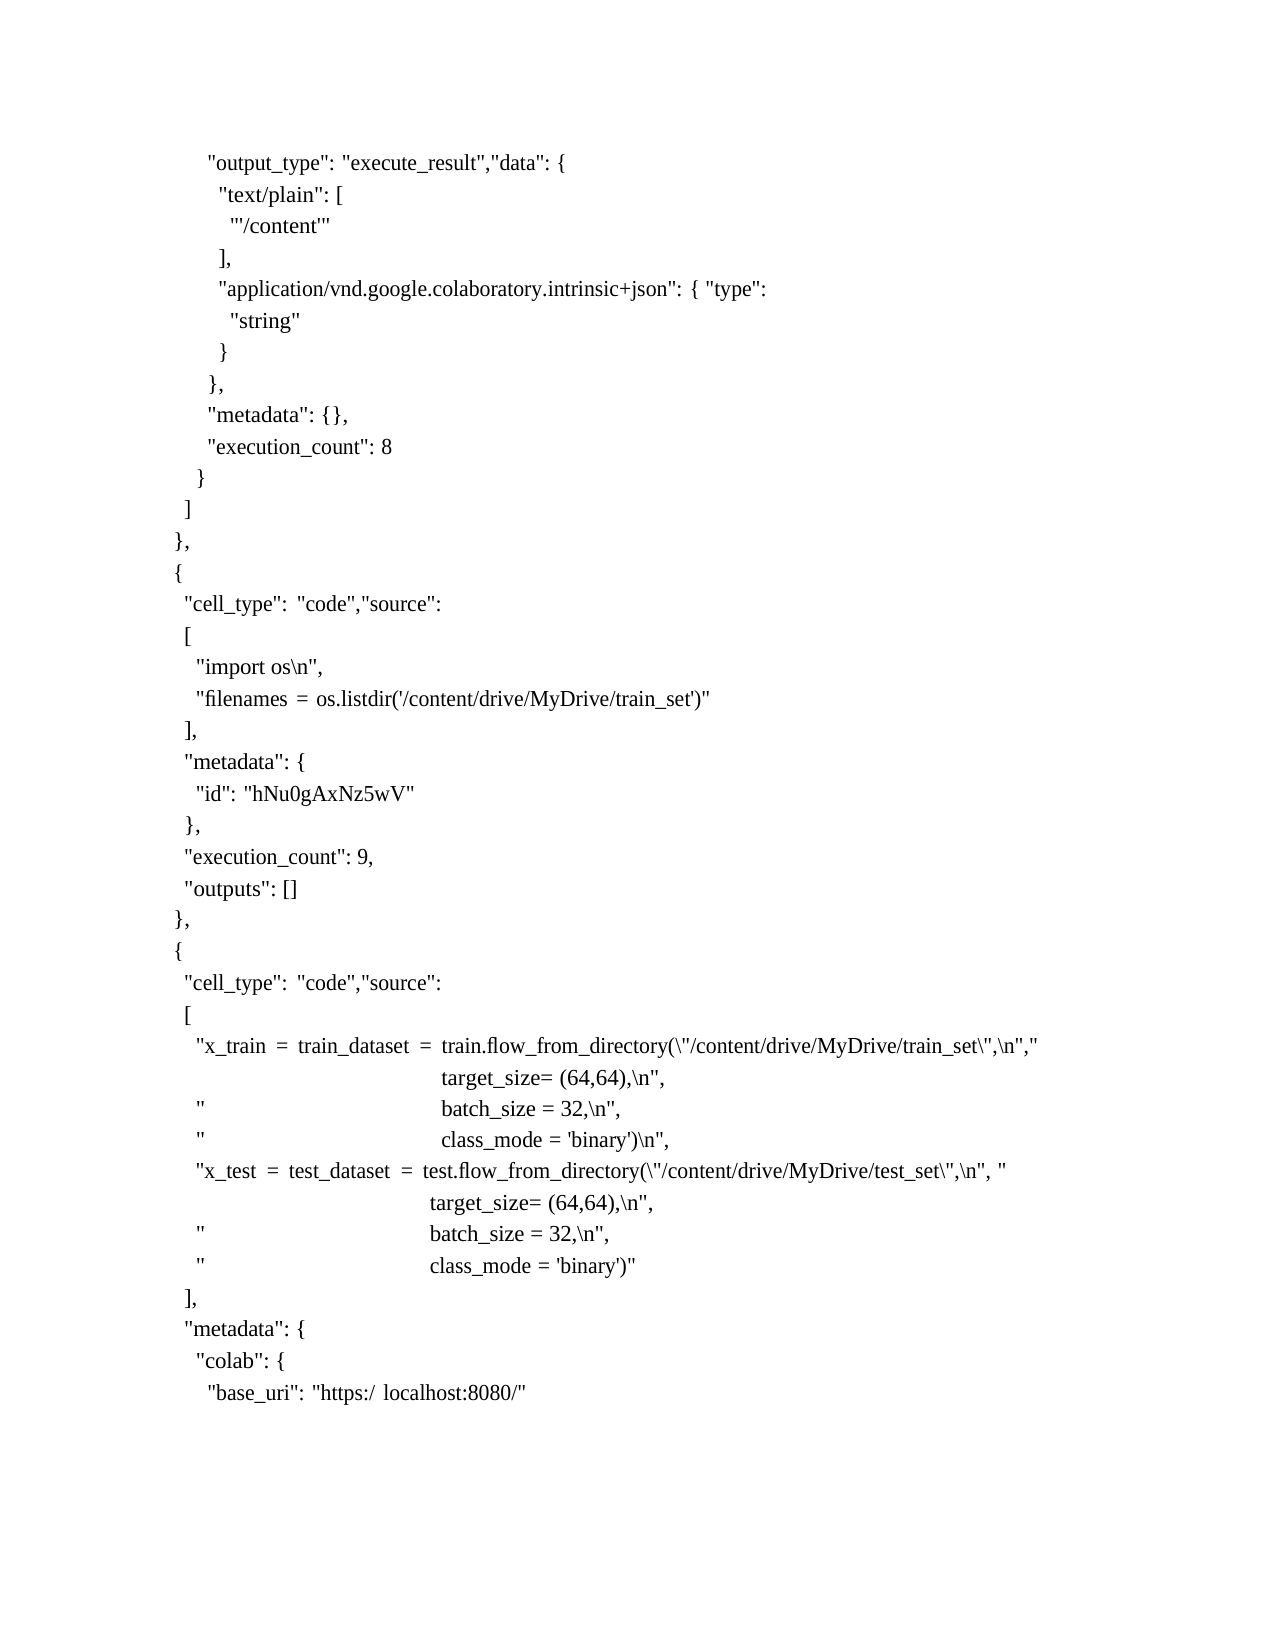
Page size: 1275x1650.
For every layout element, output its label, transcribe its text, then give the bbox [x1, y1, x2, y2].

text }, [207, 369, 1179, 396]
text "'/content'" [229, 213, 1179, 239]
text "import os\n", [196, 653, 1179, 679]
text { [173, 559, 1179, 585]
text "x_train = train_dataset = train.ﬂow_from_directory(\"/content/drive/MyDrive/train_set\",\n"," target_size= (64,64),\n", [196, 1032, 1123, 1090]
text } [218, 339, 1179, 364]
text "base_uri": "https:/ localhost:8080/" [207, 1378, 1179, 1405]
text "execution_count": 9, "outputs": [] [184, 843, 374, 901]
text { [173, 938, 1179, 964]
text ] [184, 495, 1179, 521]
text ], [184, 1283, 1179, 1310]
text "application/vnd.google.colaboratory.intrinsic+json": { "type": "string" [218, 275, 835, 333]
text " class_mode = 'binary')\n", [196, 1126, 1179, 1152]
text "cell_type": "code","source": [ [184, 969, 444, 1027]
text "metadata": { [184, 1316, 1179, 1342]
text }, [173, 906, 1179, 932]
text " batch_size = 32,\n", [196, 1221, 1179, 1247]
text ], [184, 716, 1179, 742]
text }, [184, 811, 1179, 837]
text "id": "hNu0gAxNz5wV" [196, 780, 1179, 806]
text "cell_type": "code","source": [ [184, 590, 444, 648]
text }, [173, 527, 1179, 553]
text "output_type": "execute_result","data": { "text/plain": [ [207, 149, 676, 207]
text "metadata": {}, "execution_count": 8 [207, 401, 394, 459]
text " class_mode = 'binary')" [196, 1252, 1179, 1278]
text "metadata": { [184, 748, 1179, 774]
text "ﬁlenames = os.listdir('/content/drive/MyDrive/train_set')" [196, 684, 1179, 711]
text "colab": { [196, 1347, 1179, 1373]
text } [196, 465, 1179, 490]
text ], [218, 244, 1179, 270]
text " batch_size = 32,\n", [196, 1095, 1179, 1121]
text "x_test = test_dataset = test.ﬂow_from_directory(\"/content/drive/MyDrive/test_set\",\n", " target_size= (64,64),\n", [195, 1157, 1041, 1216]
